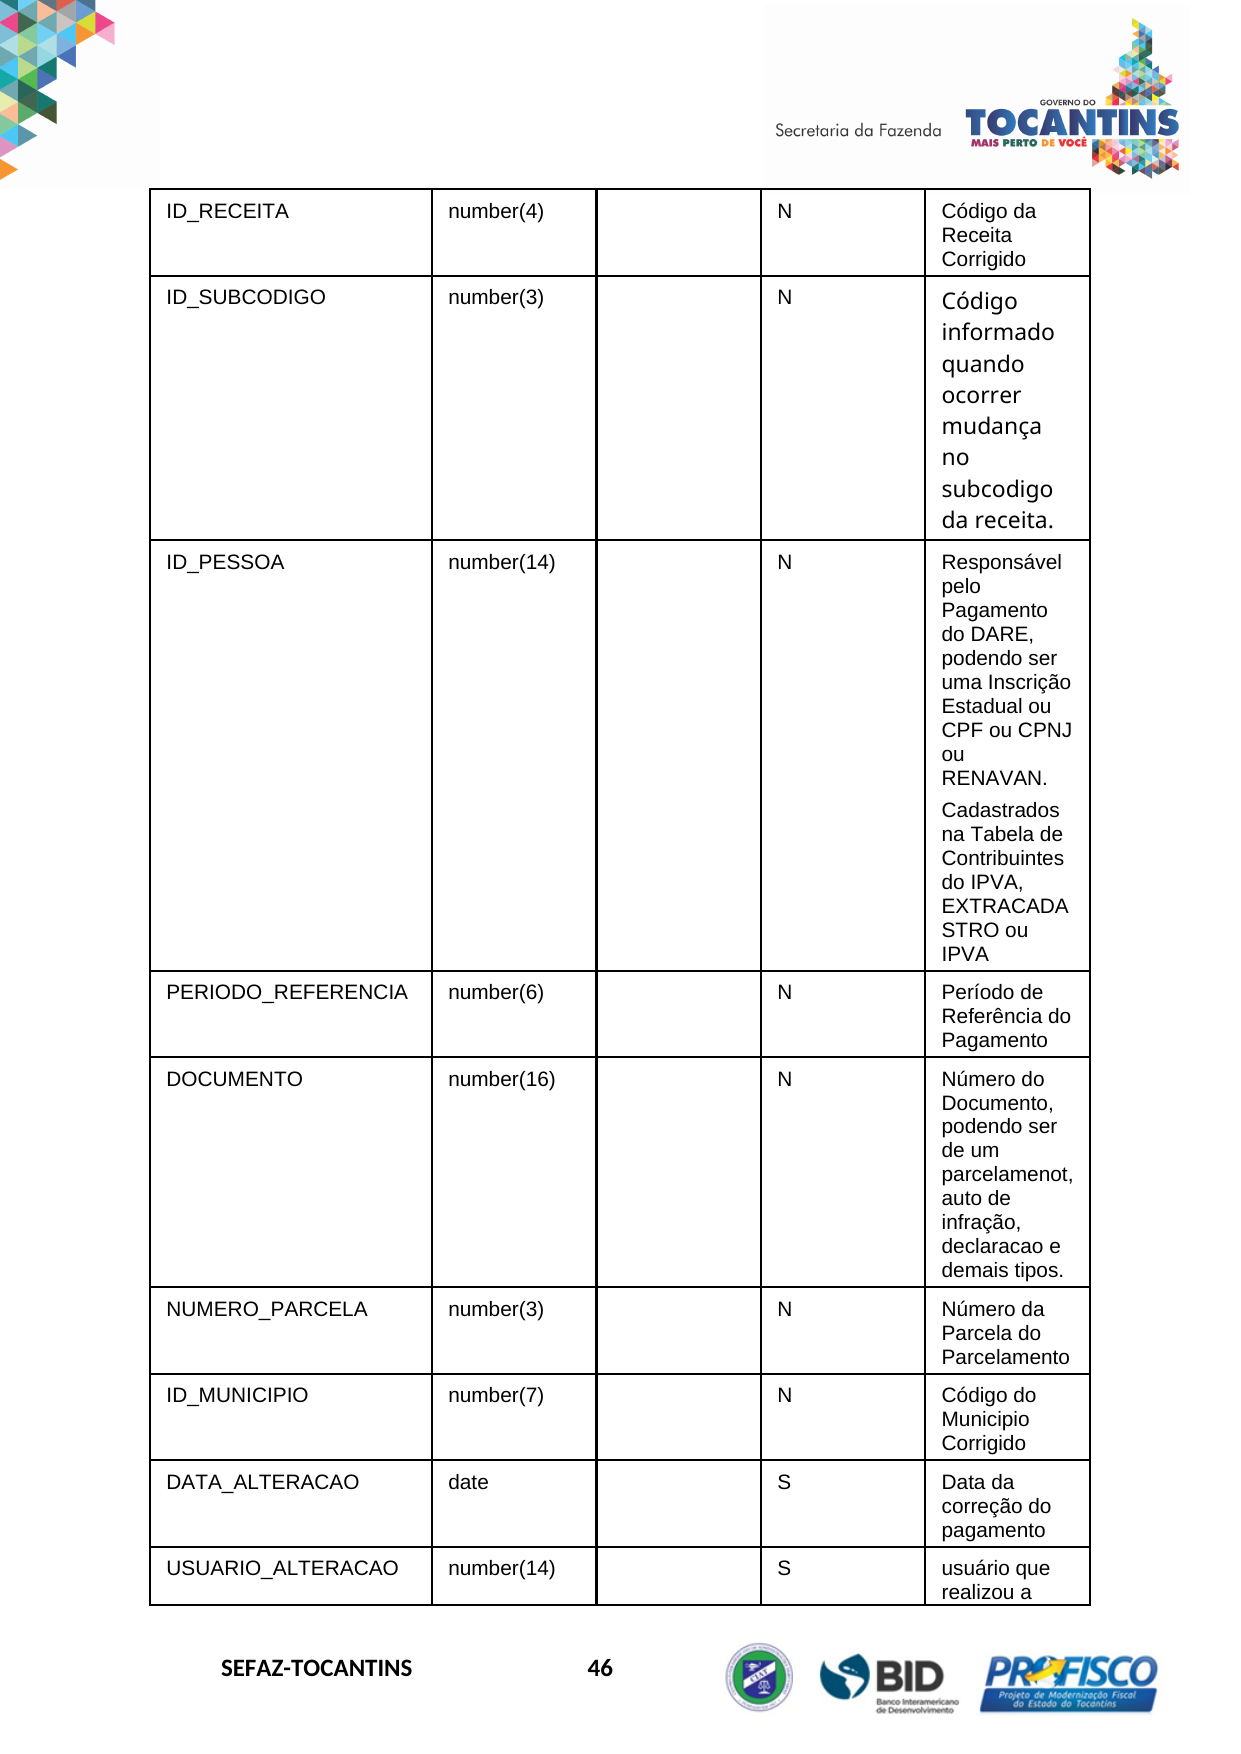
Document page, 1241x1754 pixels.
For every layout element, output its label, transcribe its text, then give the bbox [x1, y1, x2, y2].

table_cell number(3) [433, 1288, 595, 1373]
table_cell number(3) [433, 277, 595, 539]
table_cell Data da correção do pagamento [926, 1461, 1089, 1546]
table_cell number(14) [433, 1548, 595, 1604]
table_cell ID_MUNICIPIO [151, 1375, 431, 1459]
table_cell N [762, 277, 924, 539]
table_cell S [762, 1548, 924, 1604]
table_cell [598, 277, 760, 539]
table_cell [598, 190, 760, 275]
table_cell date [433, 1461, 595, 1546]
table_cell N [762, 972, 924, 1056]
table_cell DATA_ALTERACAO [151, 1461, 431, 1546]
table_cell number(14) [433, 541, 595, 969]
table_cell number(6) [433, 972, 595, 1056]
table_cell Período de Referência do Pagamento [926, 972, 1089, 1056]
table_cell ID_RECEITA [151, 190, 431, 275]
table_cell DOCUMENTO [151, 1058, 431, 1286]
table_cell N [762, 1288, 924, 1373]
table_cell [598, 1288, 760, 1373]
table_cell ID_SUBCODIGO [151, 277, 431, 539]
table_cell ID_PESSOA [151, 541, 431, 969]
table_cell N [762, 1375, 924, 1459]
table_cell PERIODO_REFERENCIA [151, 972, 431, 1056]
picture [0, 0, 161, 188]
picture [723, 1641, 1164, 1716]
table_cell Número do Documento, podendo ser de um parcelamenot, auto de infração, declaracao e demais tipos. [926, 1058, 1089, 1286]
table_cell N [762, 1058, 924, 1286]
table_cell Responsável pelo Pagamento do DARE, podendo ser uma Inscrição Estadual ou CPF ou CPNJ ou RENAVAN. Cadastrados na Tabela de Contribuintes do IPVA, EXTRACADASTRO ou IPVA [926, 541, 1089, 969]
table_cell [598, 1375, 760, 1459]
table_cell number(16) [433, 1058, 595, 1286]
table_cell [598, 1548, 760, 1604]
table_cell Código do Municipio Corrigido [926, 1375, 1089, 1459]
table_cell [598, 1058, 760, 1286]
table_cell number(4) [433, 190, 595, 275]
table_cell [598, 972, 760, 1056]
table_cell Código da Receita Corrigido [926, 190, 1089, 275]
table_cell N [762, 541, 924, 969]
table_cell NUMERO_PARCELA [151, 1288, 431, 1373]
table_cell number(7) [433, 1375, 595, 1459]
table_cell [598, 541, 760, 969]
table_cell USUARIO_ALTERACAO [151, 1548, 431, 1604]
table_cell [598, 1461, 760, 1546]
table_cell Número da Parcela do Parcelamento [926, 1288, 1089, 1373]
table_cell N [762, 190, 924, 275]
picture [763, 5, 1190, 194]
table_cell S [762, 1461, 924, 1546]
table_cell Código informado quando ocorrer mudança no subcodigo da receita. [926, 277, 1089, 539]
table_cell usuário que realizou a correção do pagamento [926, 1548, 1089, 1604]
